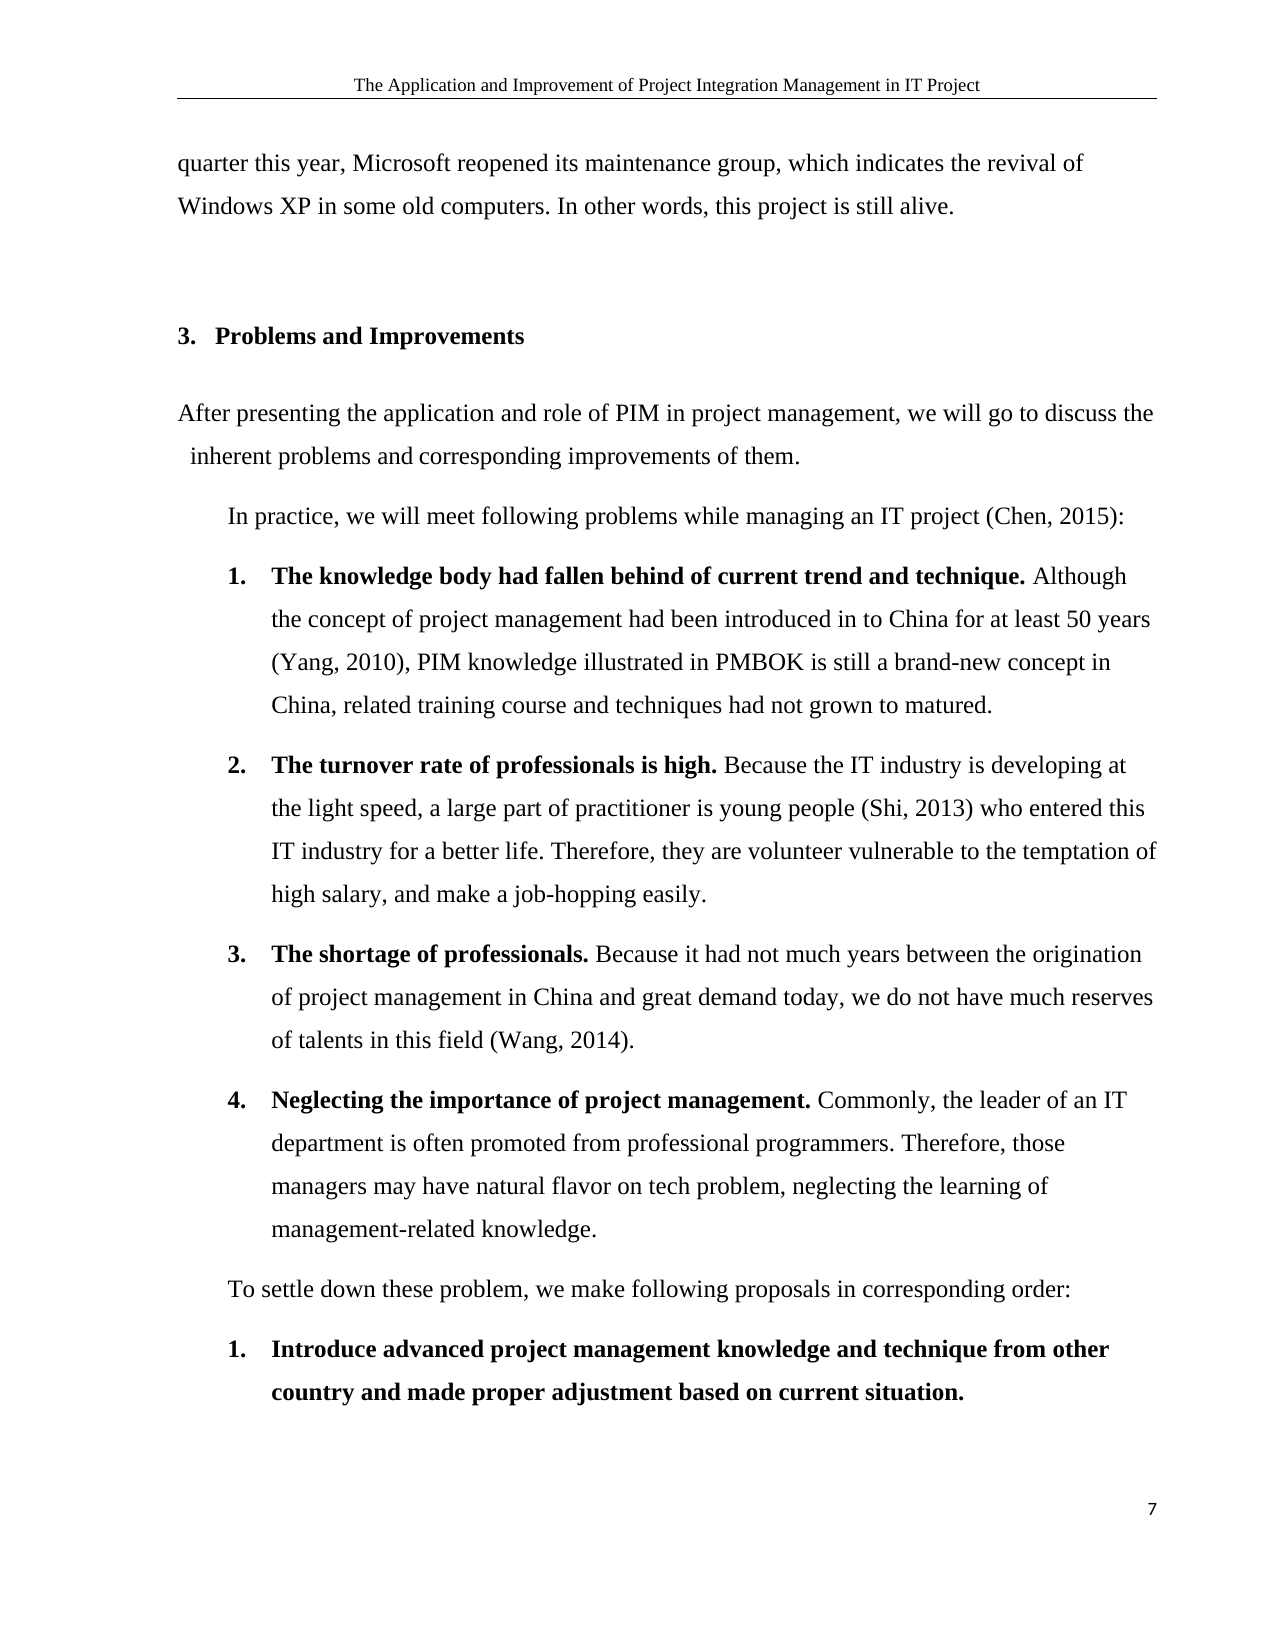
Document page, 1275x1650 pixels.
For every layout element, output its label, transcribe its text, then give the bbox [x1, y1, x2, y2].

text After presenting the application and role of PIM in project management, we will go to discuss the inherent problems and corresponding improvements of them. [177, 398, 1157, 470]
list The knowledge body had fallen behind of current trend and technique. Although the concept of project management had been introduced in to China for at least 50 years (Yang, 2010), PIM knowledge illustrated in PMBOK is still a brand-new concept in China, related training course and techniques had not grown to matured. [227, 561, 1157, 719]
subtitle Problems and Improvements [177, 321, 1157, 349]
list Introduce advanced project management knowledge and technique from other country and made proper adjustment based on current situation. [227, 1334, 1157, 1406]
text In practice, we will meet following problems while managing an IT project (Chen, 2015): [177, 501, 1157, 530]
list Neglecting the importance of project management. Commonly, the leader of an IT department is often promoted from professional programmers. Therefore, those managers may have natural flavor on tech problem, neglecting the learning of management-related knowledge. [227, 1085, 1157, 1243]
list The turnover rate of professionals is high. Because the IT industry is developing at the light speed, a large part of practitioner is young people (Shi, 2013) who entered this IT industry for a better life. Therefore, they are volunteer vulnerable to the temptation of high salary, and make a job-hopping easily. [227, 750, 1157, 908]
list The shortage of professionals. Because it had not much years between the origination of project management in China and great demand today, we do not have much reserves of talents in this field (Wang, 2014). [227, 939, 1157, 1054]
text To settle down these problem, we make following proposals in corresponding order: [177, 1274, 1157, 1303]
